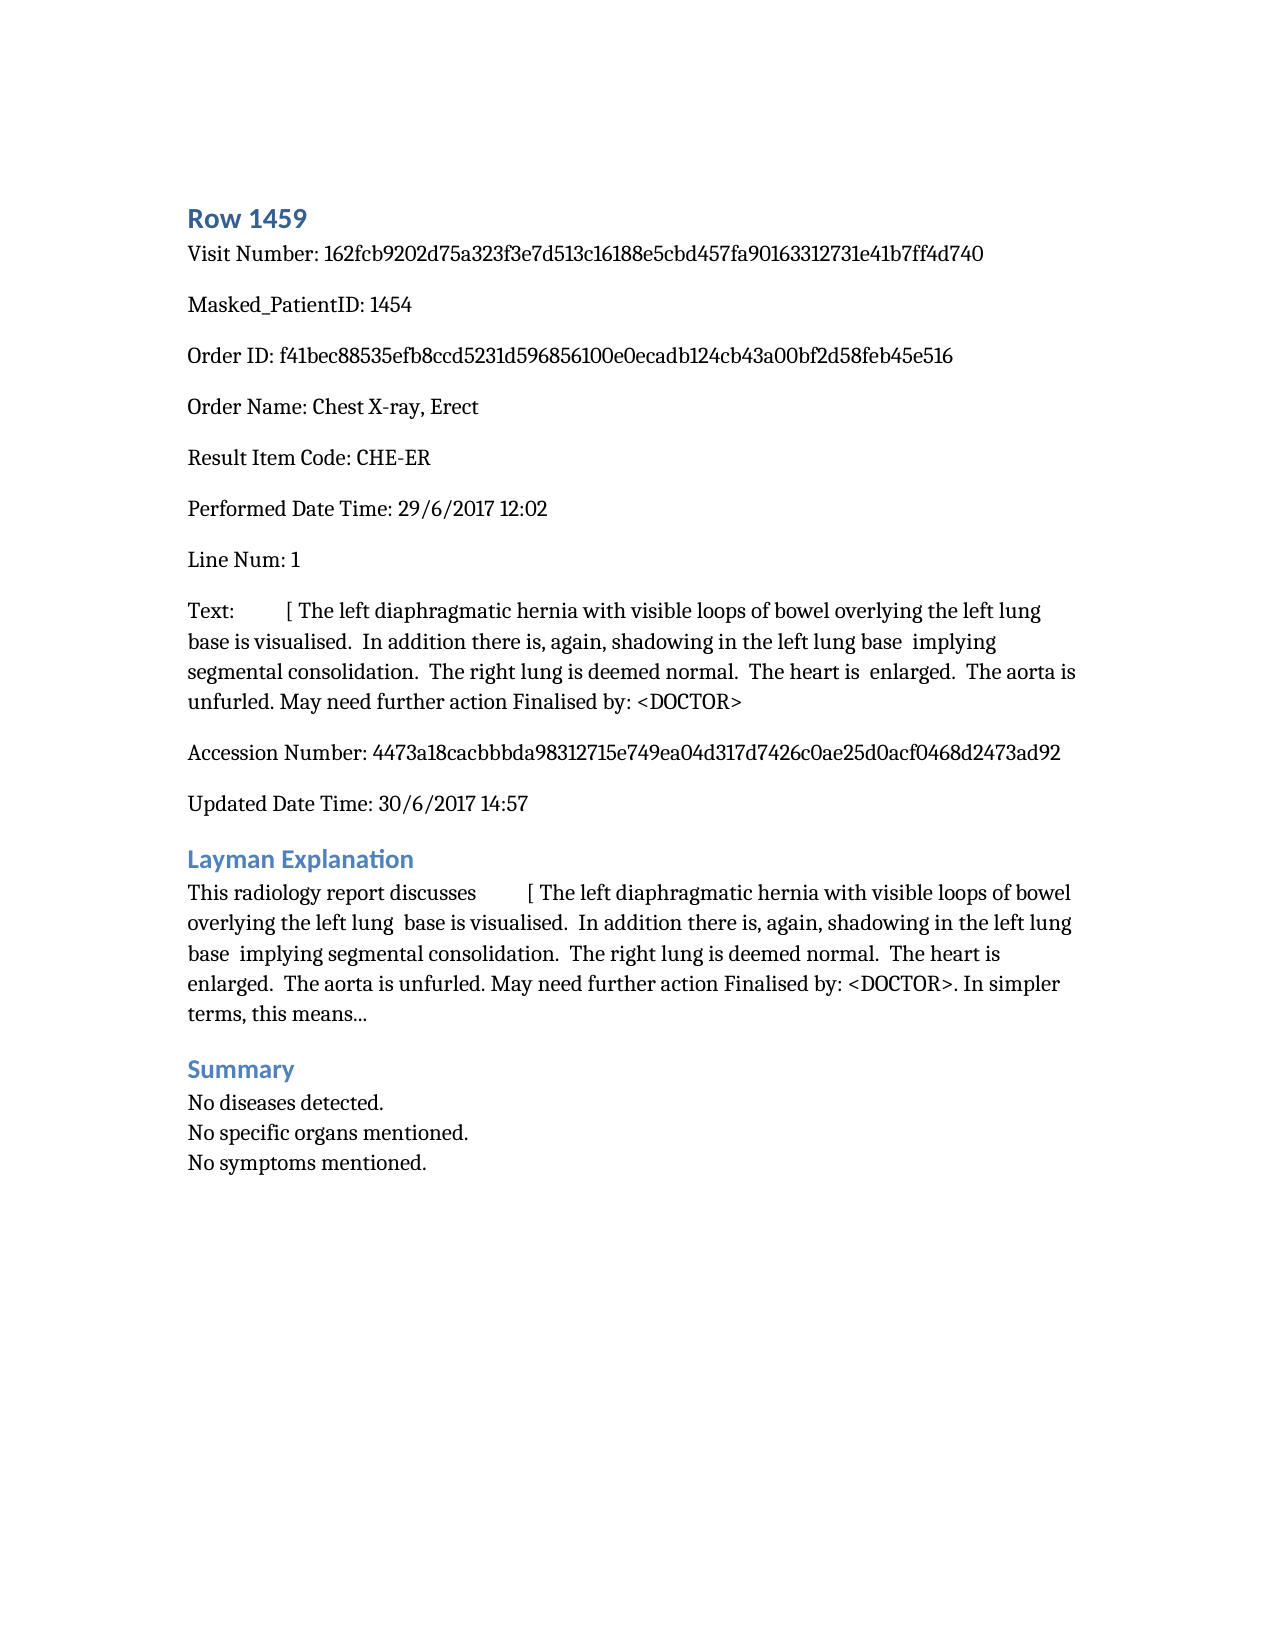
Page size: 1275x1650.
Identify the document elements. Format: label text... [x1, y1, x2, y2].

text Order ID: f41bec88535efb8ccd5231d596856100e0ecadb124cb43a00bf2d58feb45e516 [187, 343, 1087, 369]
subtitle Layman Explanation [187, 842, 1087, 875]
subtitle Summary [187, 1052, 1087, 1085]
text Performed Date Time: 29/6/2017 12:02 [187, 496, 1087, 522]
text Text: [ The left diaphragmatic hernia with visible loops of bowel overlying the left lung base is visualised. In addition there is, again, shadowing in the left lung base implying segmental consolidation. The right lung is deemed normal. The heart is enlarged. The aorta is unfurled. May need further action Finalised by: <DOCTOR> [187, 598, 1087, 715]
text Accession Number: 4473a18cacbbbda98312715e749ea04d317d7426c0ae25d0acf0468d2473ad92 [187, 740, 1087, 766]
text Updated Date Time: 30/6/2017 14:57 [187, 791, 1087, 817]
text No diseases detected. No specific organs mentioned. No symptoms mentioned. [187, 1090, 1087, 1176]
subtitle Row 1459 [187, 200, 1087, 236]
text This radiology report discusses [ The left diaphragmatic hernia with visible loops of bowel overlying the left lung base is visualised. In addition there is, again, shadowing in the left lung base implying segmental consolidation. The right lung is deemed normal. The heart is enlarged. The aorta is unfurled. May need further action Finalised by: <DOCTOR>. In simpler terms, this means... [187, 880, 1087, 1027]
text Result Item Code: CHE-ER [187, 445, 1087, 471]
text Line Num: 1 [187, 547, 1087, 573]
text Masked_PatientID: 1454 [187, 292, 1087, 318]
text Visit Number: 162fcb9202d75a323f3e7d513c16188e5cbd457fa90163312731e41b7ff4d740 [187, 241, 1087, 267]
text Order Name: Chest X-ray, Erect [187, 394, 1087, 420]
